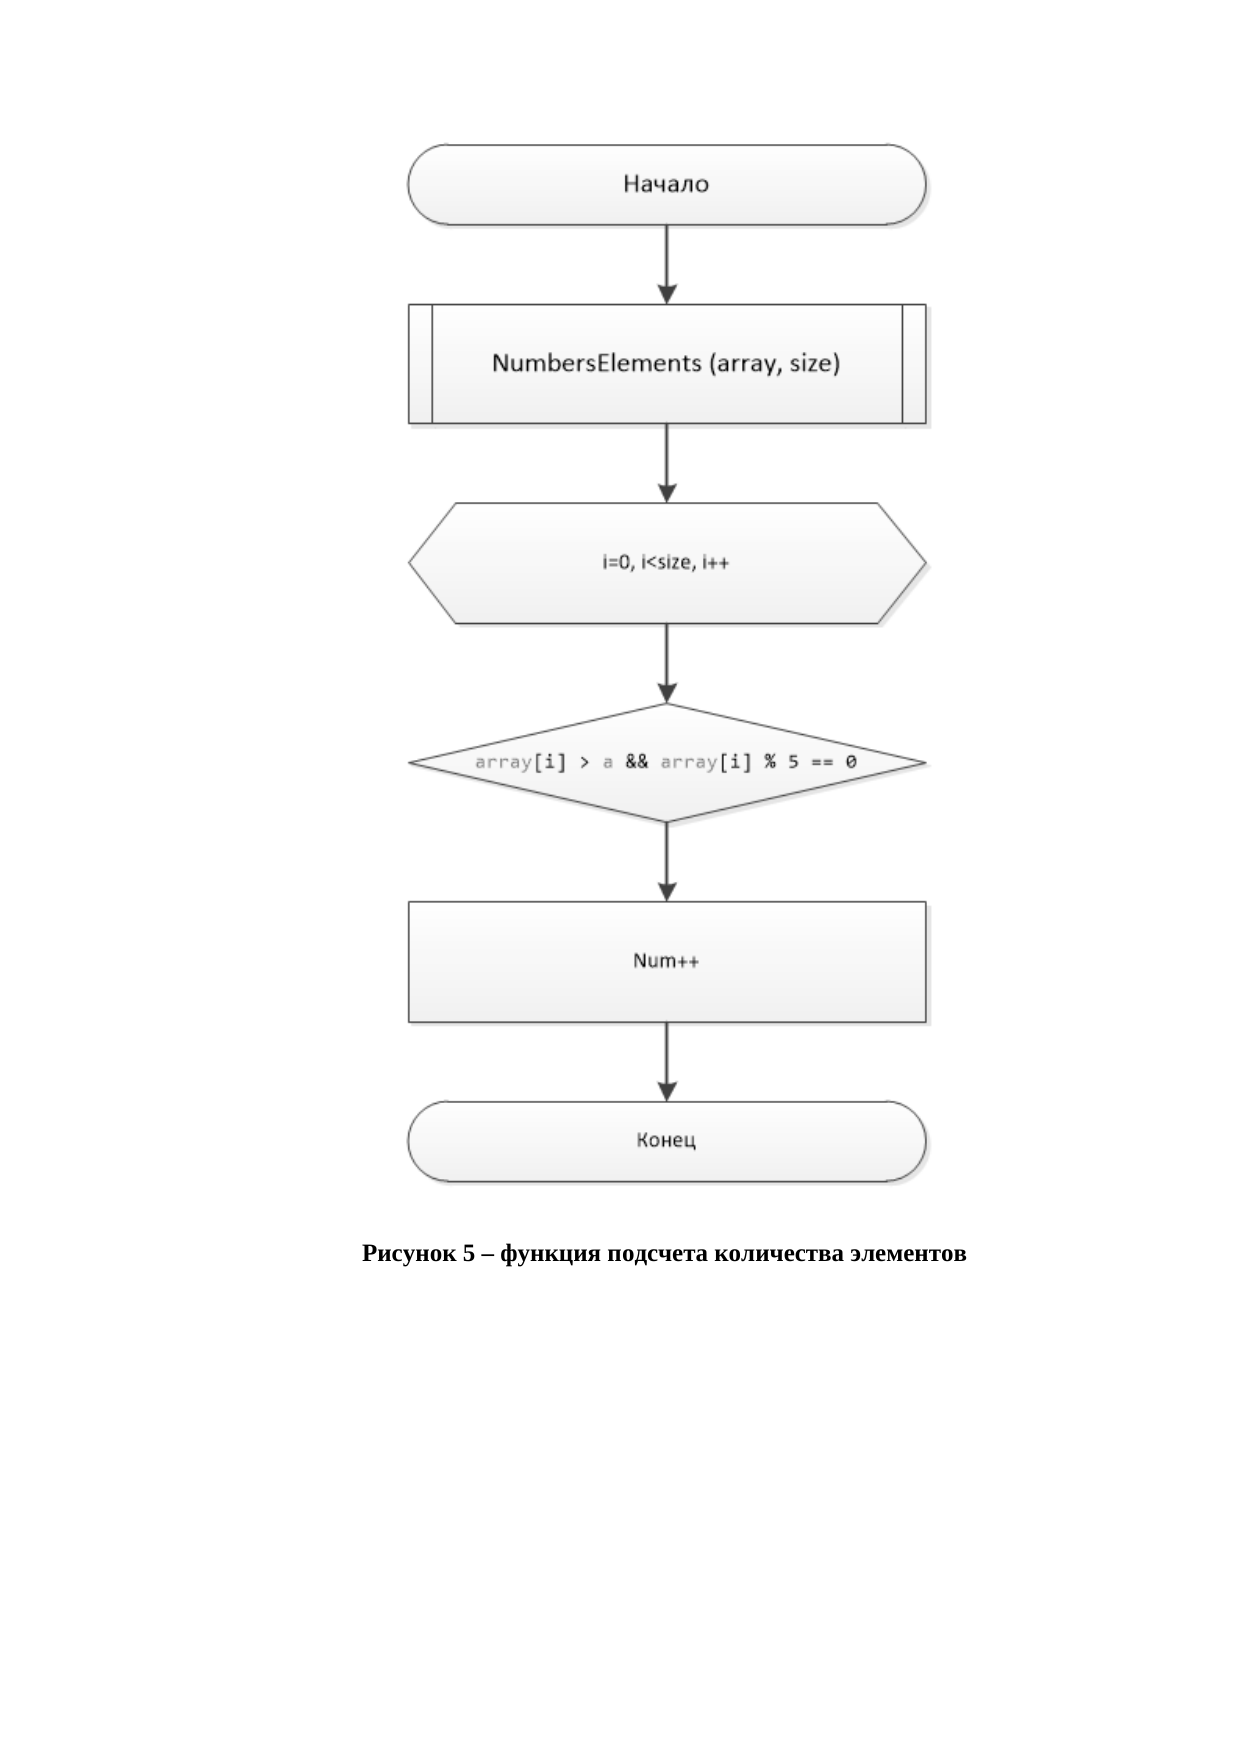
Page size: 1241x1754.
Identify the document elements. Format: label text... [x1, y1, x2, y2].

picture [363, 118, 966, 1214]
